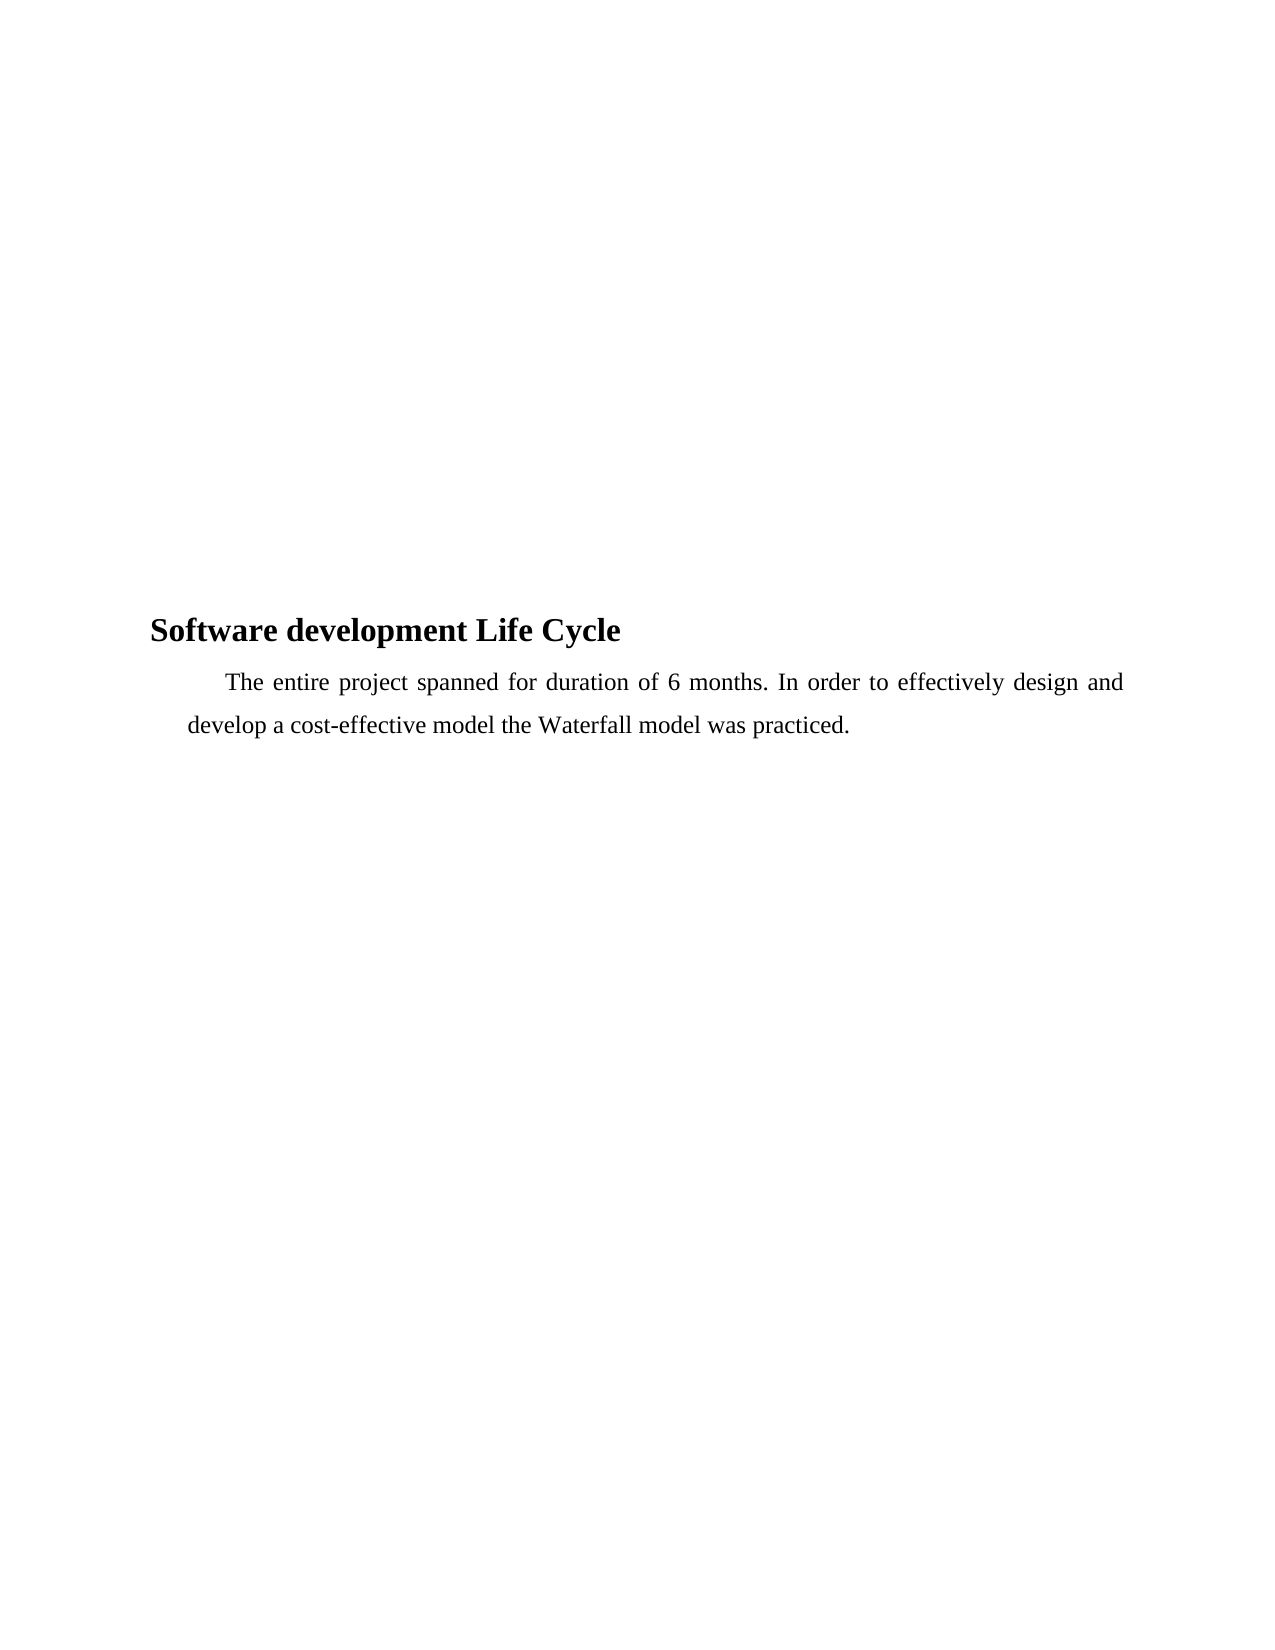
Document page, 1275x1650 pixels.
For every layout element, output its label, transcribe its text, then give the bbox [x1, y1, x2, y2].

text Software development Life Cycle [150, 610, 1125, 648]
text The entire project spanned for duration of 6 months. In order to effectively design and develop a cost-effective model the Waterfall model was practiced. [187, 667, 1125, 739]
